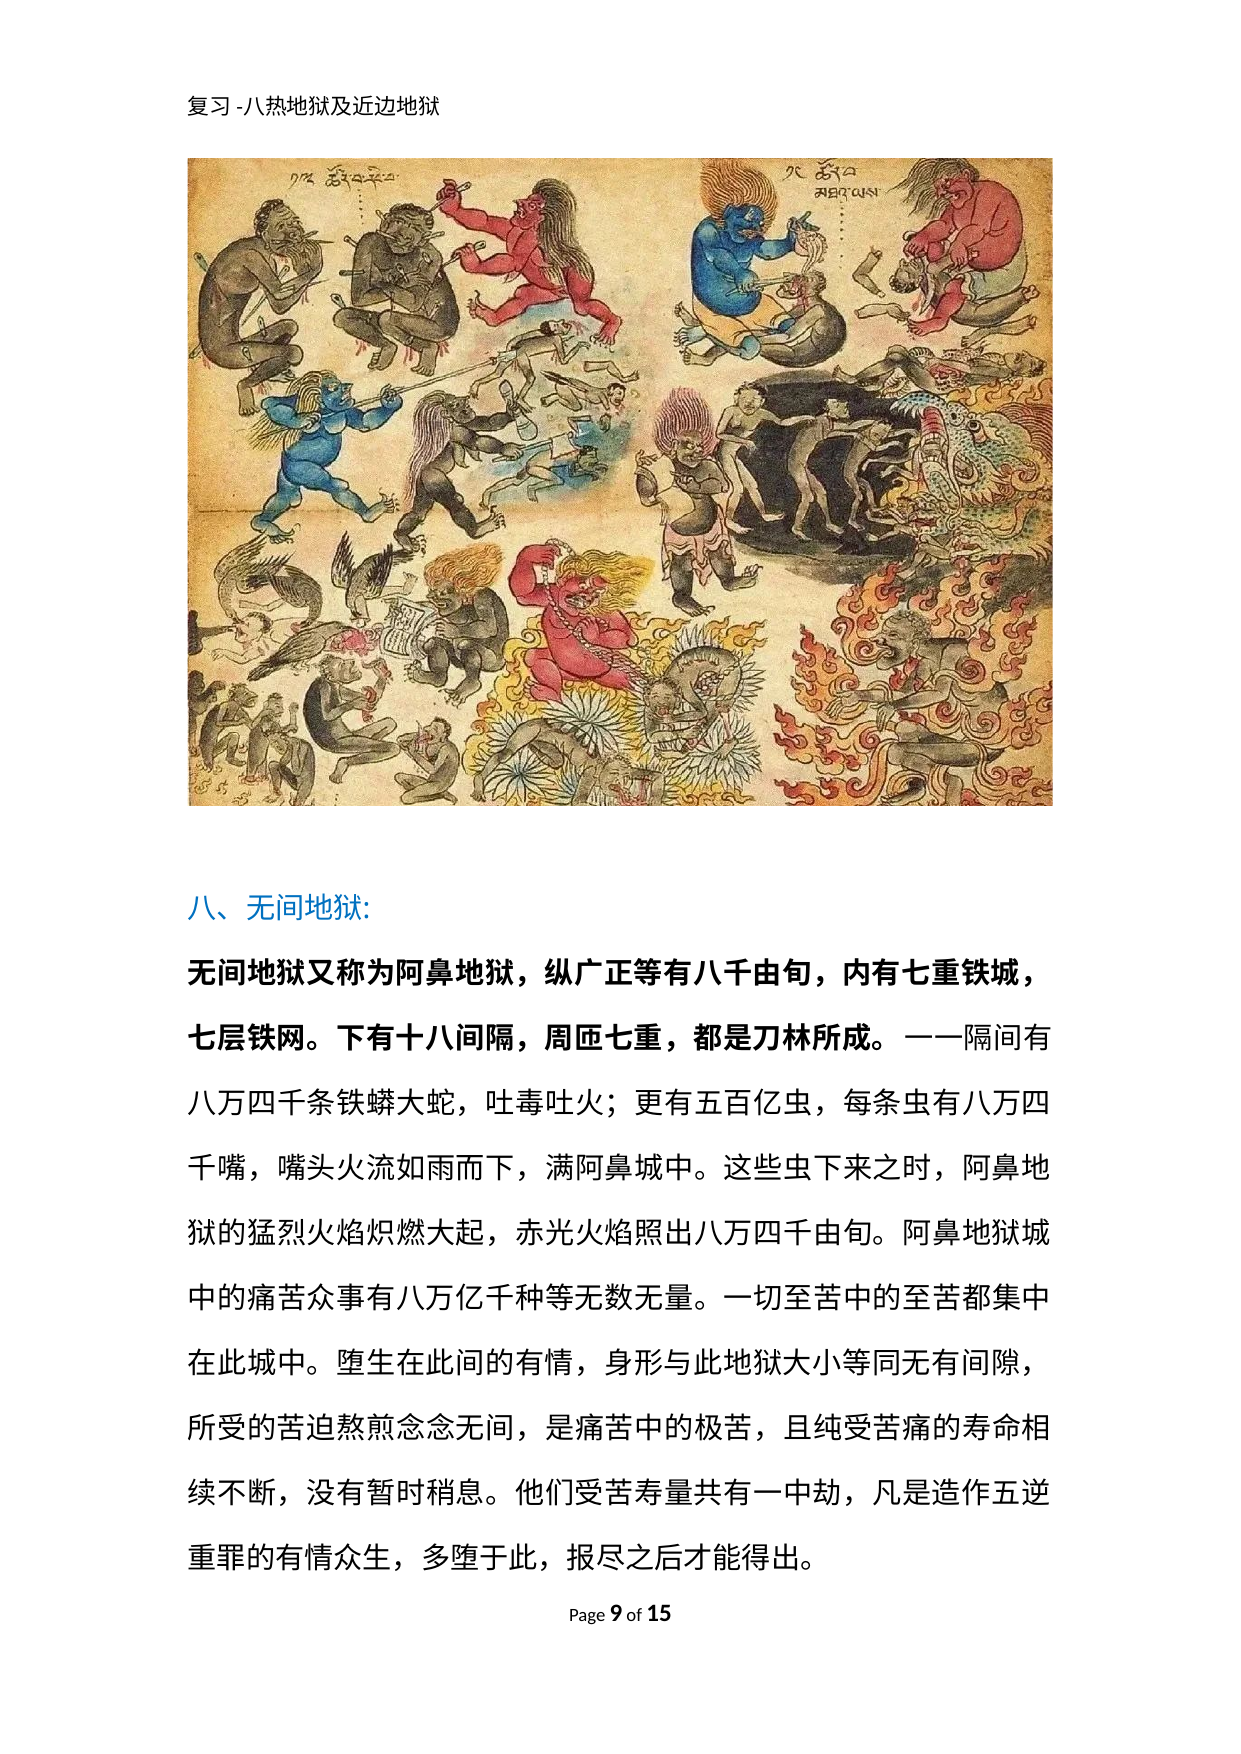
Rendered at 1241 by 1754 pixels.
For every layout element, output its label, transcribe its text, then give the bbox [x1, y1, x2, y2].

text 无间地狱又称为阿鼻地狱，纵广正等有八千由旬，内有七重铁城，七层铁网。下有十八间隔，周匝七重，都是刀林所成。一一隔间有八万四千条铁蟒大蛇，吐毒吐火；更有五百亿虫，每条虫有八万四千嘴，嘴头火流如雨而下，满阿鼻城中。这些虫下来之时，阿鼻地狱的猛烈火焰炽燃大起，赤光火焰照出八万四千由旬。阿鼻地狱城中的痛苦众事有八万亿千种等无数无量。一切至苦中的至苦都集中在此城中。堕生在此间的有情，身形与此地狱大小等同无有间隙，所受的苦迫熬煎念念无间，是痛苦中的极苦，且纯受苦痛的寿命相续不断，没有暂时稍息。他们受苦寿量共有一中劫，凡是造作五逆重罪的有情众生，多堕于此，报尽之后才能得出。 [187, 938, 1053, 1588]
picture [187, 158, 1053, 806]
text 八、无间地狱: [187, 873, 1053, 938]
